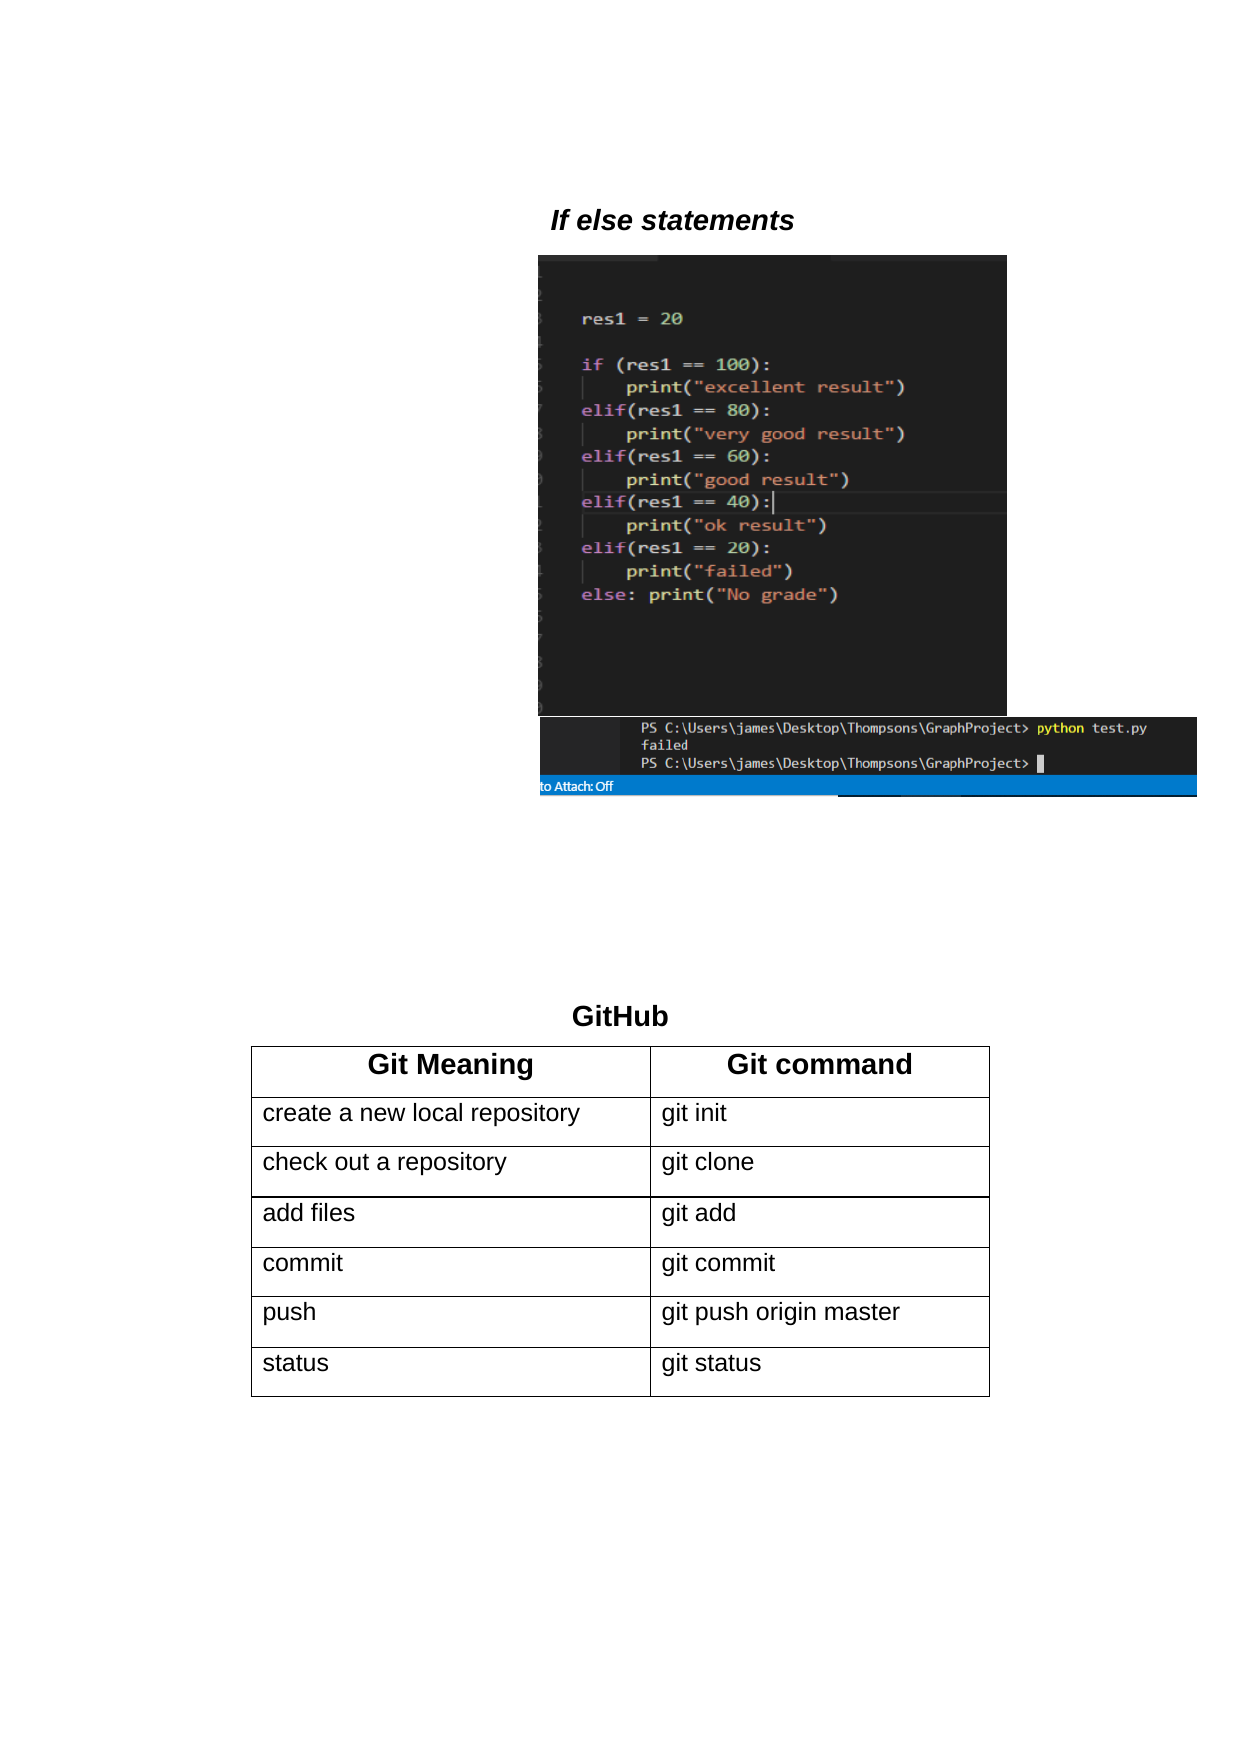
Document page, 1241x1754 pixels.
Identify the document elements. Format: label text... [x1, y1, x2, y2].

table_header Git command [651, 1047, 989, 1097]
table_cell create a new local repository [252, 1098, 650, 1146]
table_cell git add [651, 1198, 989, 1247]
table_cell git init [651, 1098, 989, 1146]
table_cell add files [252, 1198, 650, 1247]
text GitHub [150, 998, 1090, 1032]
table_cell check out a repository [252, 1147, 650, 1196]
table_cell git commit [651, 1248, 989, 1296]
table_cell git clone [651, 1147, 989, 1196]
table_cell commit [252, 1248, 650, 1296]
table_cell status [252, 1348, 650, 1396]
picture [150, 255, 1241, 927]
table_cell git push origin master [651, 1297, 989, 1347]
text If else statements [150, 203, 1090, 236]
table_header Git Meaning [252, 1047, 650, 1097]
table_cell push [252, 1297, 650, 1347]
table_cell git status [651, 1348, 989, 1396]
